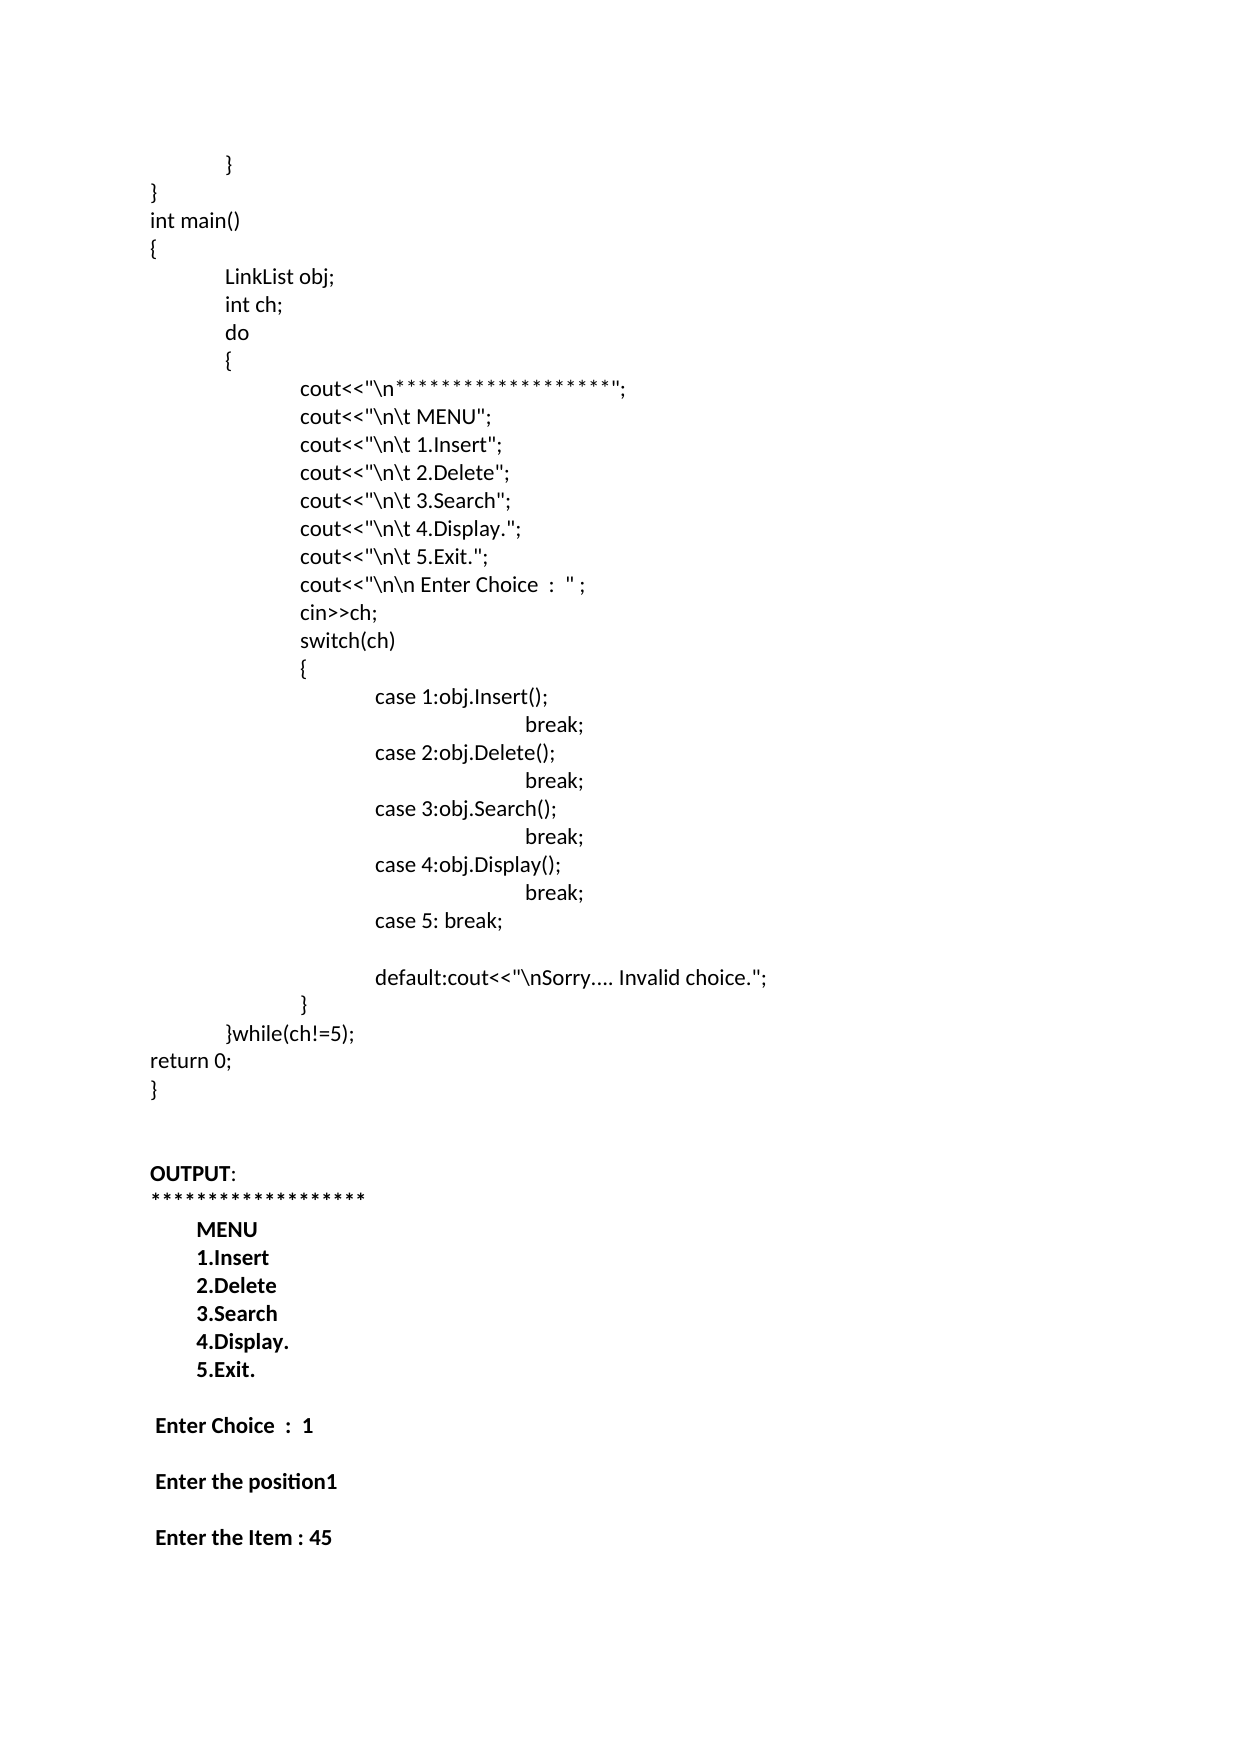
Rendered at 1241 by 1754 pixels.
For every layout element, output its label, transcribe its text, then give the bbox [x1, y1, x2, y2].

text return 0; [150, 1047, 1090, 1075]
text 2.Delete [150, 1271, 1090, 1299]
text { [150, 654, 1090, 682]
text { [150, 234, 1090, 262]
text default:cout<<"\nSorry.... Invalid choice."; [150, 963, 1090, 991]
text } [150, 991, 1090, 1019]
text cout<<"\n\t 1.Insert"; [150, 430, 1090, 458]
text case 2:obj.Delete(); [150, 738, 1090, 766]
text cout<<"\n\t 3.Search"; [150, 486, 1090, 514]
text OUTPUT: [150, 1159, 1090, 1187]
text case 5: break; [150, 907, 1090, 934]
text cout<<"\n\t 2.Delete"; [150, 458, 1090, 486]
text { [150, 346, 1090, 374]
text cout<<"\n\n Enter Choice : " ; [150, 570, 1090, 598]
text LinkList obj; [150, 262, 1090, 290]
text cin>>ch; [150, 598, 1090, 626]
text ******************* [150, 1187, 1090, 1215]
text Enter the position1 [150, 1467, 1090, 1495]
text Enter the Item : 45 [150, 1523, 1090, 1551]
text cout<<"\n\t MENU"; [150, 402, 1090, 430]
text cout<<"\n\t 4.Display."; [150, 514, 1090, 542]
text case 4:obj.Display(); [150, 851, 1090, 878]
text switch(ch) [150, 626, 1090, 654]
text 1.Insert [150, 1243, 1090, 1271]
text break; [150, 822, 1090, 851]
text case 3:obj.Search(); [150, 794, 1090, 822]
text Enter Choice : 1 [150, 1411, 1090, 1439]
text } [150, 178, 1090, 206]
text } [150, 1075, 1090, 1103]
text do [150, 318, 1090, 346]
text 5.Exit. [150, 1355, 1090, 1383]
text break; [150, 766, 1090, 794]
text int main() [150, 206, 1090, 234]
text case 1:obj.Insert(); [150, 682, 1090, 710]
text cout<<"\n\t 5.Exit."; [150, 542, 1090, 570]
text MENU [150, 1215, 1090, 1243]
text break; [150, 710, 1090, 738]
text } [150, 150, 1090, 178]
text 4.Display. [150, 1327, 1090, 1355]
text break; [150, 878, 1090, 907]
text int ch; [150, 290, 1090, 318]
text 3.Search [150, 1299, 1090, 1327]
text cout<<"\n*******************"; [150, 374, 1090, 402]
text }while(ch!=5); [150, 1019, 1090, 1047]
